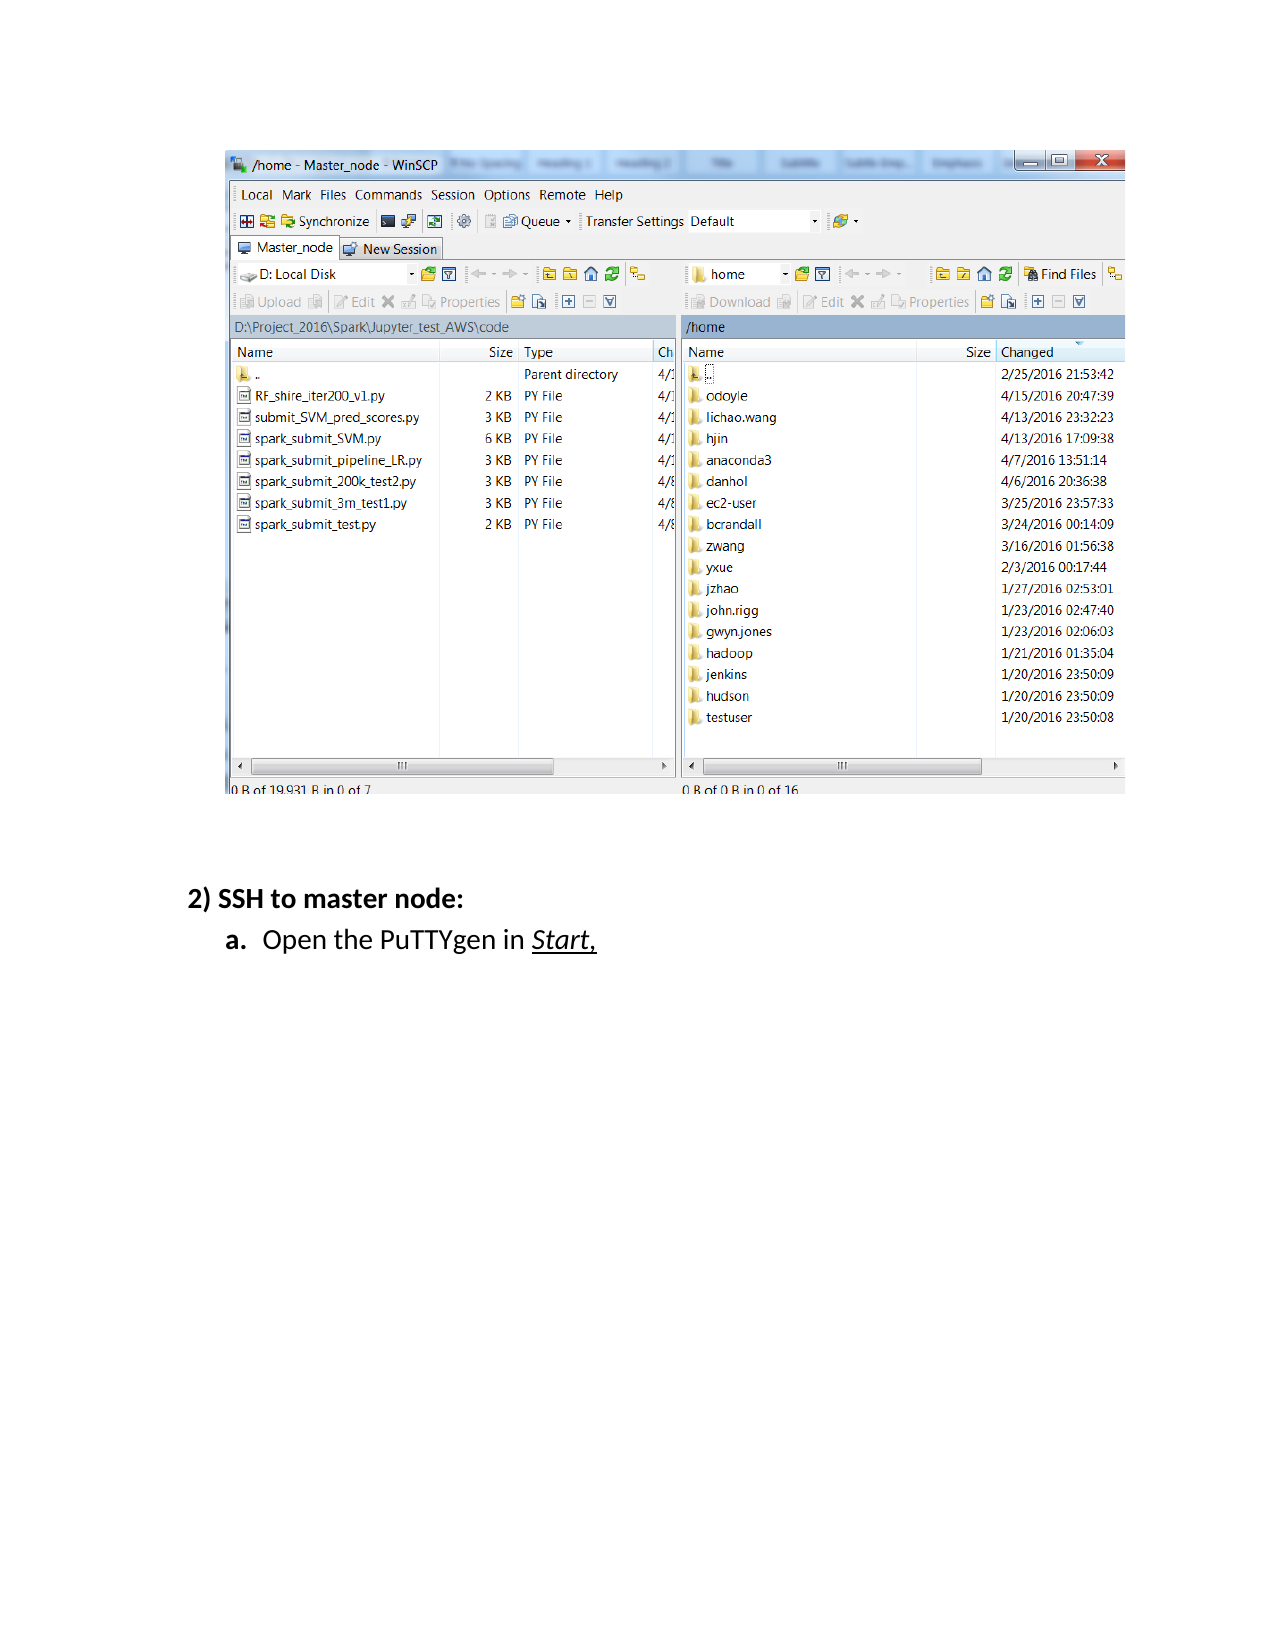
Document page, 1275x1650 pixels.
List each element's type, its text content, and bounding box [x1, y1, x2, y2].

list SSH to master node: [187, 881, 1087, 916]
picture [225, 150, 1125, 794]
list Open the PuTTYgen in Start, [225, 921, 1087, 957]
